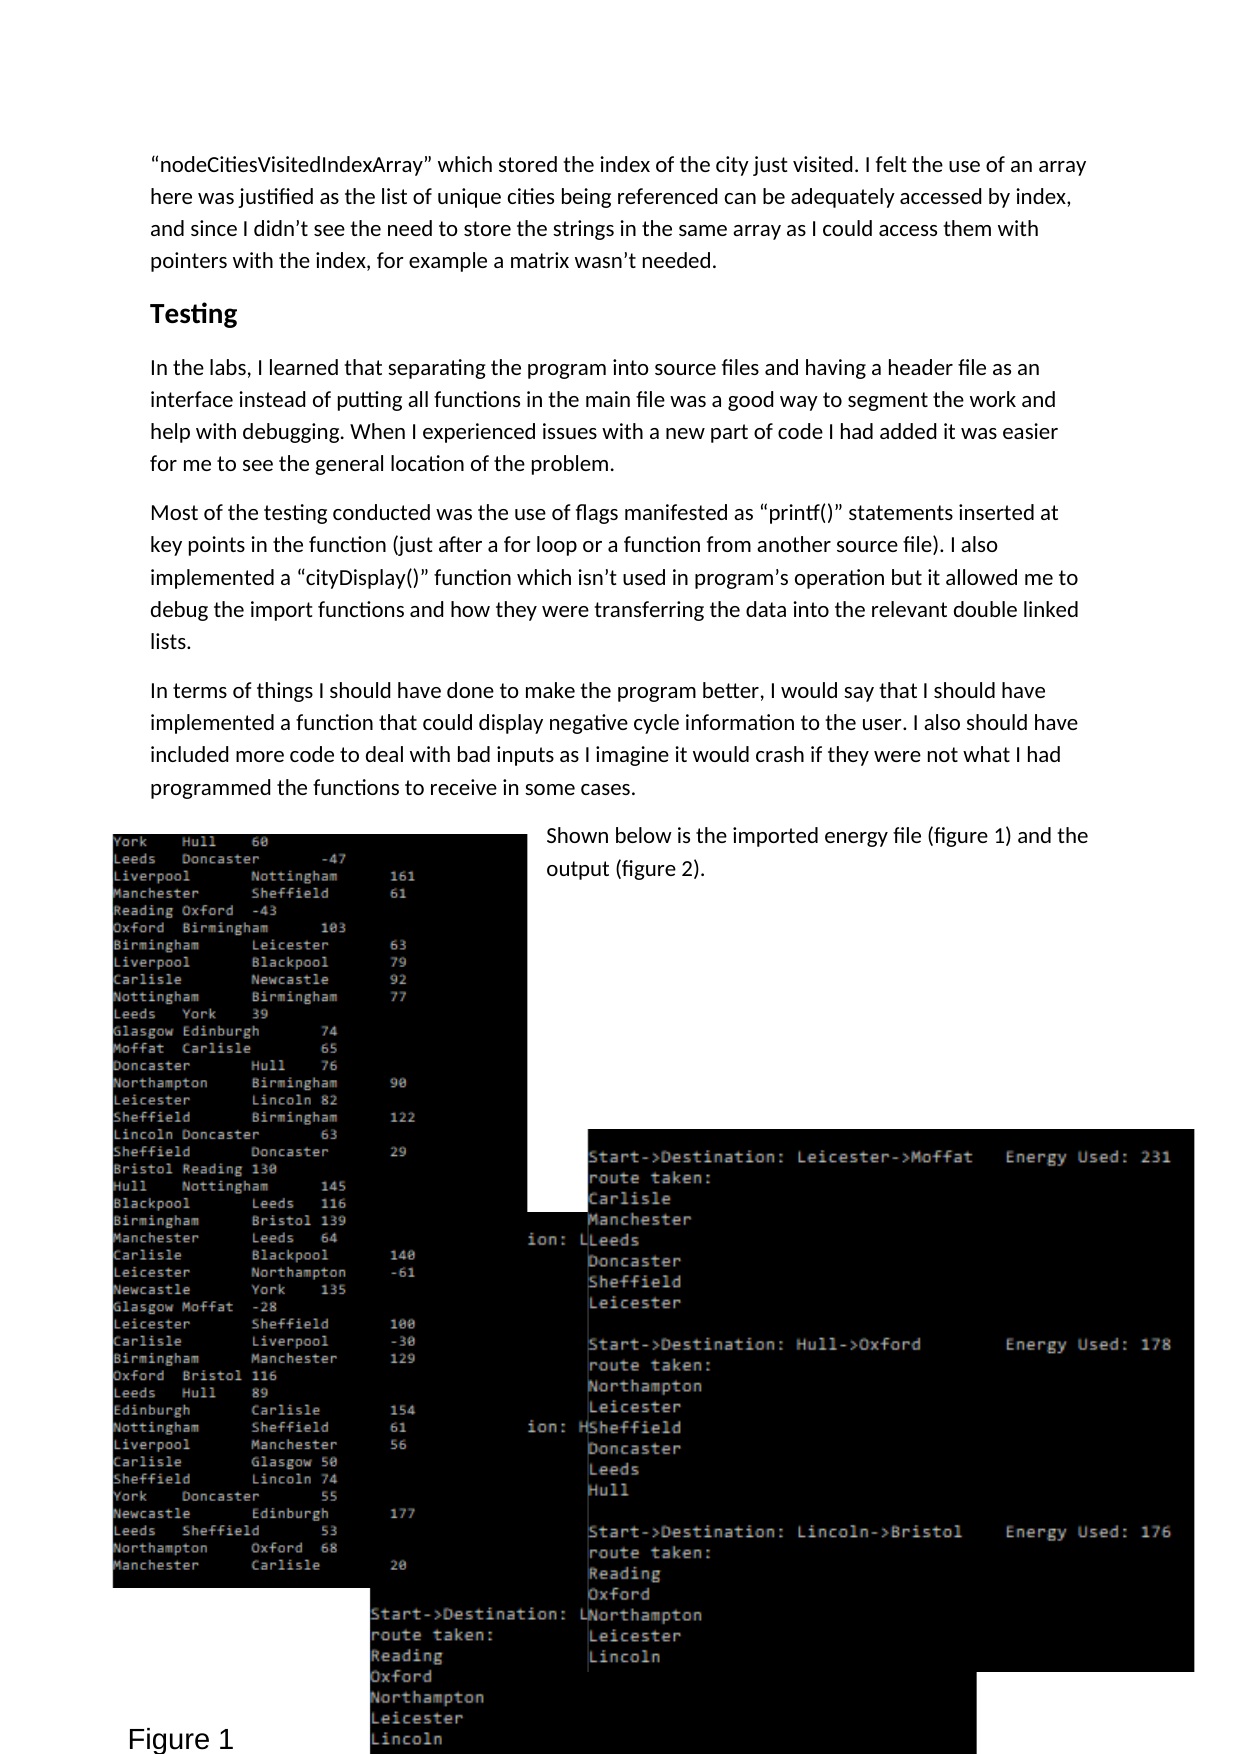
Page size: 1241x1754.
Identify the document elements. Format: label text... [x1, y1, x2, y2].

text In terms of things I should have done to make the program better, I would say that I should have implemented a function that could display negative cycle information to the user. I also should have included more code to deal with bad inputs as I imagine it would crash if they were not what I had programmed the functions to receive in some cases. [150, 676, 1090, 801]
text Shown below is the imported energy file (figure 1) and the output (figure 2). [150, 821, 1090, 882]
picture [112, 834, 1195, 1754]
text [150, 150, 1090, 274]
text Most of the testing conducted was the use of flags manifested as “printf()” statements inserted at key points in the function (just after a for loop or a function from another source file). I also implemented a “cityDisplay()” function which isn’t used in program’s operation but it allowed me to debug the import functions and how they were transferring the data into the relevant double linked lists. [150, 498, 1090, 655]
text In the labs, I learned that separating the program into source files and having a header file as an interface instead of putting all functions in the main file was a good way to segment the work and help with debugging. When I experienced issues with a new part of code I had added it was easier for me to see the general location of the problem. [150, 353, 1090, 478]
text Testing [150, 295, 1090, 331]
